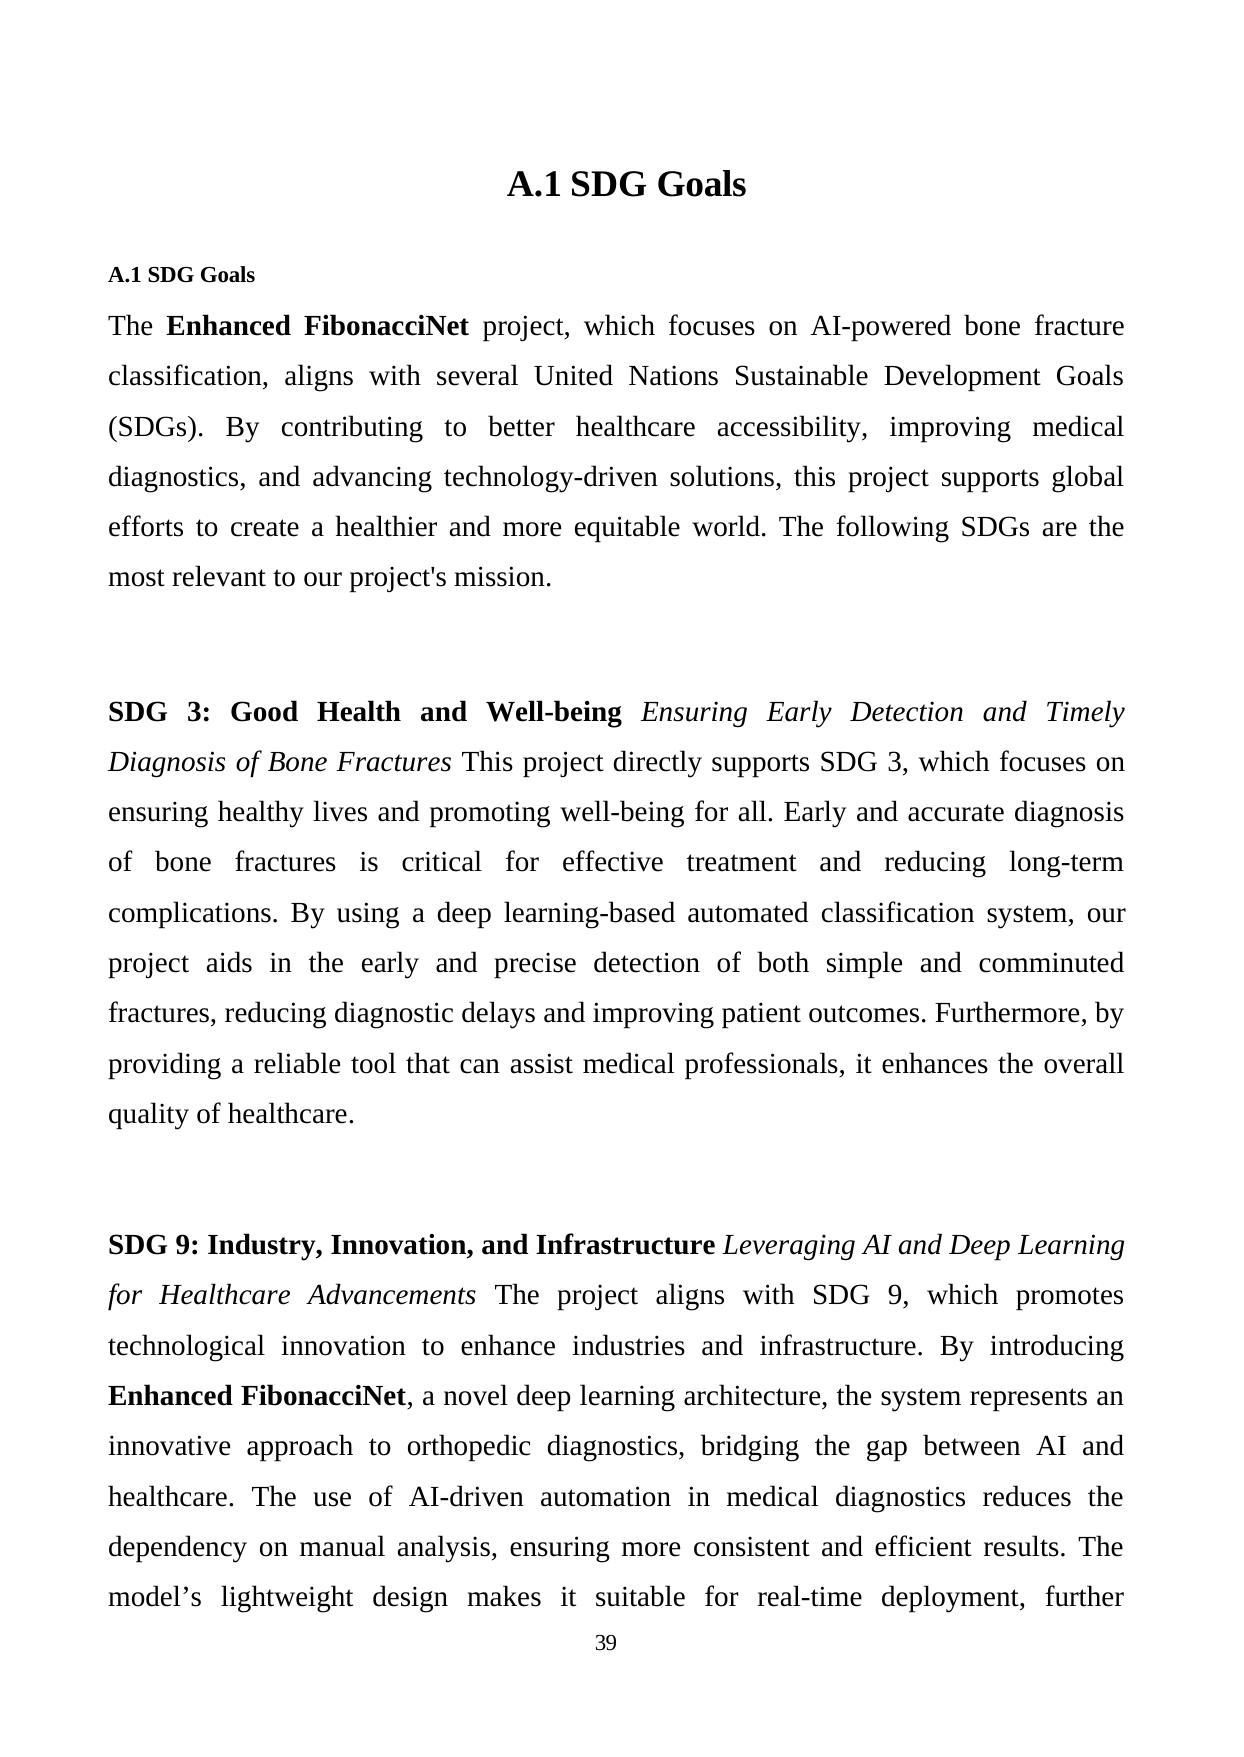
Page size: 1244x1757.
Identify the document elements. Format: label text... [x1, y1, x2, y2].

subtitle SDG Goals [507, 161, 1206, 204]
list SDG Goals [108, 261, 1206, 287]
text SDG 3: Good Health and Well-being Ensuring Early Detection and Timely Diagnosis of Bone Fractures This project directly supports SDG 3, which focuses on ensuring healthy lives and promoting well-being for all. Early and accurate diagnosis of bone fractures is critical for effective treatment and reducing long-term complications. By using a deep learning-based automated classification system, our project aids in the early and precise detection of both simple and comminuted fractures, reducing diagnostic delays and improving patient outcomes. Furthermore, by providing a reliable tool that can assist medical professionals, it enhances the overall quality of healthcare. [108, 694, 1125, 1130]
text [108, 1227, 1125, 1613]
text The Enhanced FibonacciNet project, which focuses on AI-powered bone fracture classification, aligns with several United Nations Sustainable Development Goals (SDGs). By contributing to better healthcare accessibility, improving medical diagnostics, and advancing technology-driven solutions, this project supports global efforts to create a healthier and more equitable world. The following SDGs are the most relevant to our project's mission. [108, 308, 1125, 593]
